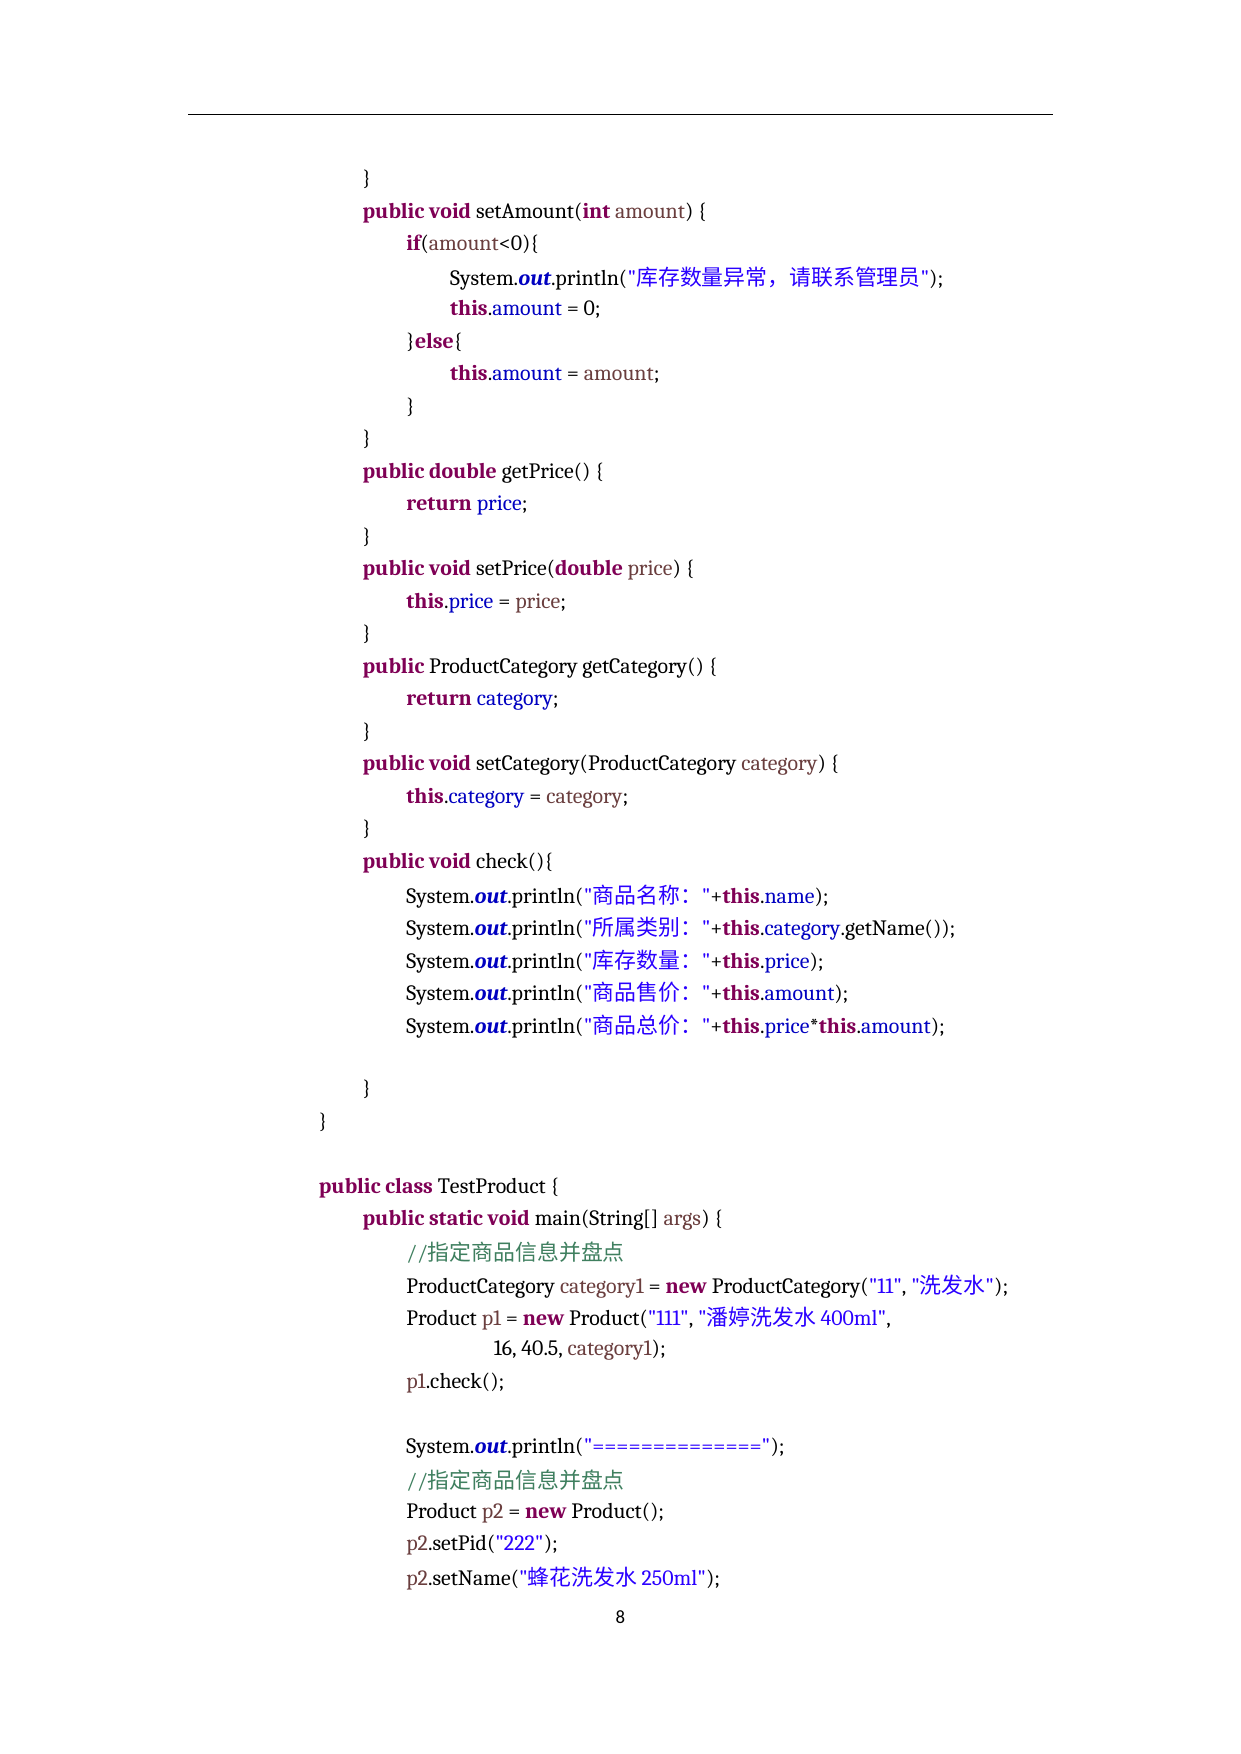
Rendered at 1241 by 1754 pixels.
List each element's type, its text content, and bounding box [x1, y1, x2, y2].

text ProductCategory category1 = new ProductCategory("11", "洗发水"); [275, 1267, 1053, 1300]
text public ProductCategory getCategory() { [275, 650, 1053, 682]
text public static void main(String[] args) { [275, 1202, 1053, 1235]
text this.amount = amount; [275, 357, 1053, 390]
text this.amount = 0; [275, 292, 1053, 325]
text this.price = price; [275, 585, 1053, 617]
text Product p2 = new Product(); [275, 1495, 1053, 1527]
text System.out.println("所属类别："+this.category.getName()); [275, 910, 1053, 942]
text System.out.println("商品总价："+this.price*this.amount); [275, 1007, 1053, 1040]
text } [275, 1072, 1053, 1105]
text //指定商品信息并盘点 [275, 1235, 1053, 1267]
text return price; [275, 487, 1053, 520]
text public double getPrice() { [275, 455, 1053, 487]
text if(amount<0){ [275, 227, 1053, 260]
text } [275, 390, 1053, 422]
text System.out.println("库存数量："+this.price); [275, 942, 1053, 975]
text System.out.println("商品名称："+this.name); [275, 877, 1053, 910]
text Product p1 = new Product("111", "潘婷洗发水400ml", [275, 1300, 1053, 1332]
text //指定商品信息并盘点 [275, 1462, 1053, 1495]
text System.out.println("库存数量异常，请联系管理员"); [275, 260, 1053, 292]
text } [275, 715, 1053, 747]
text p2.setName("蜂花洗发水250ml"); [275, 1560, 1053, 1592]
text public void setAmount(int amount) { [275, 195, 1053, 227]
text p1.check(); [275, 1365, 1053, 1397]
text public class TestProduct { [275, 1170, 1053, 1202]
text }else{ [275, 325, 1053, 357]
text System.out.println("=============="); [275, 1430, 1053, 1462]
text } [275, 617, 1053, 650]
text } [275, 422, 1053, 455]
text p2.setPid("222"); [275, 1527, 1053, 1560]
text public void check(){ [275, 845, 1053, 877]
text } [275, 812, 1053, 845]
text public void setPrice(double price) { [275, 552, 1053, 585]
text } [275, 162, 1053, 195]
text this.category = category; [275, 780, 1053, 812]
text public void setCategory(ProductCategory category) { [275, 747, 1053, 780]
text } [275, 520, 1053, 552]
text return category; [275, 682, 1053, 715]
text } [275, 1105, 1053, 1137]
text System.out.println("商品售价："+this.amount); [275, 975, 1053, 1007]
text 16, 40.5, category1); [275, 1332, 1053, 1365]
